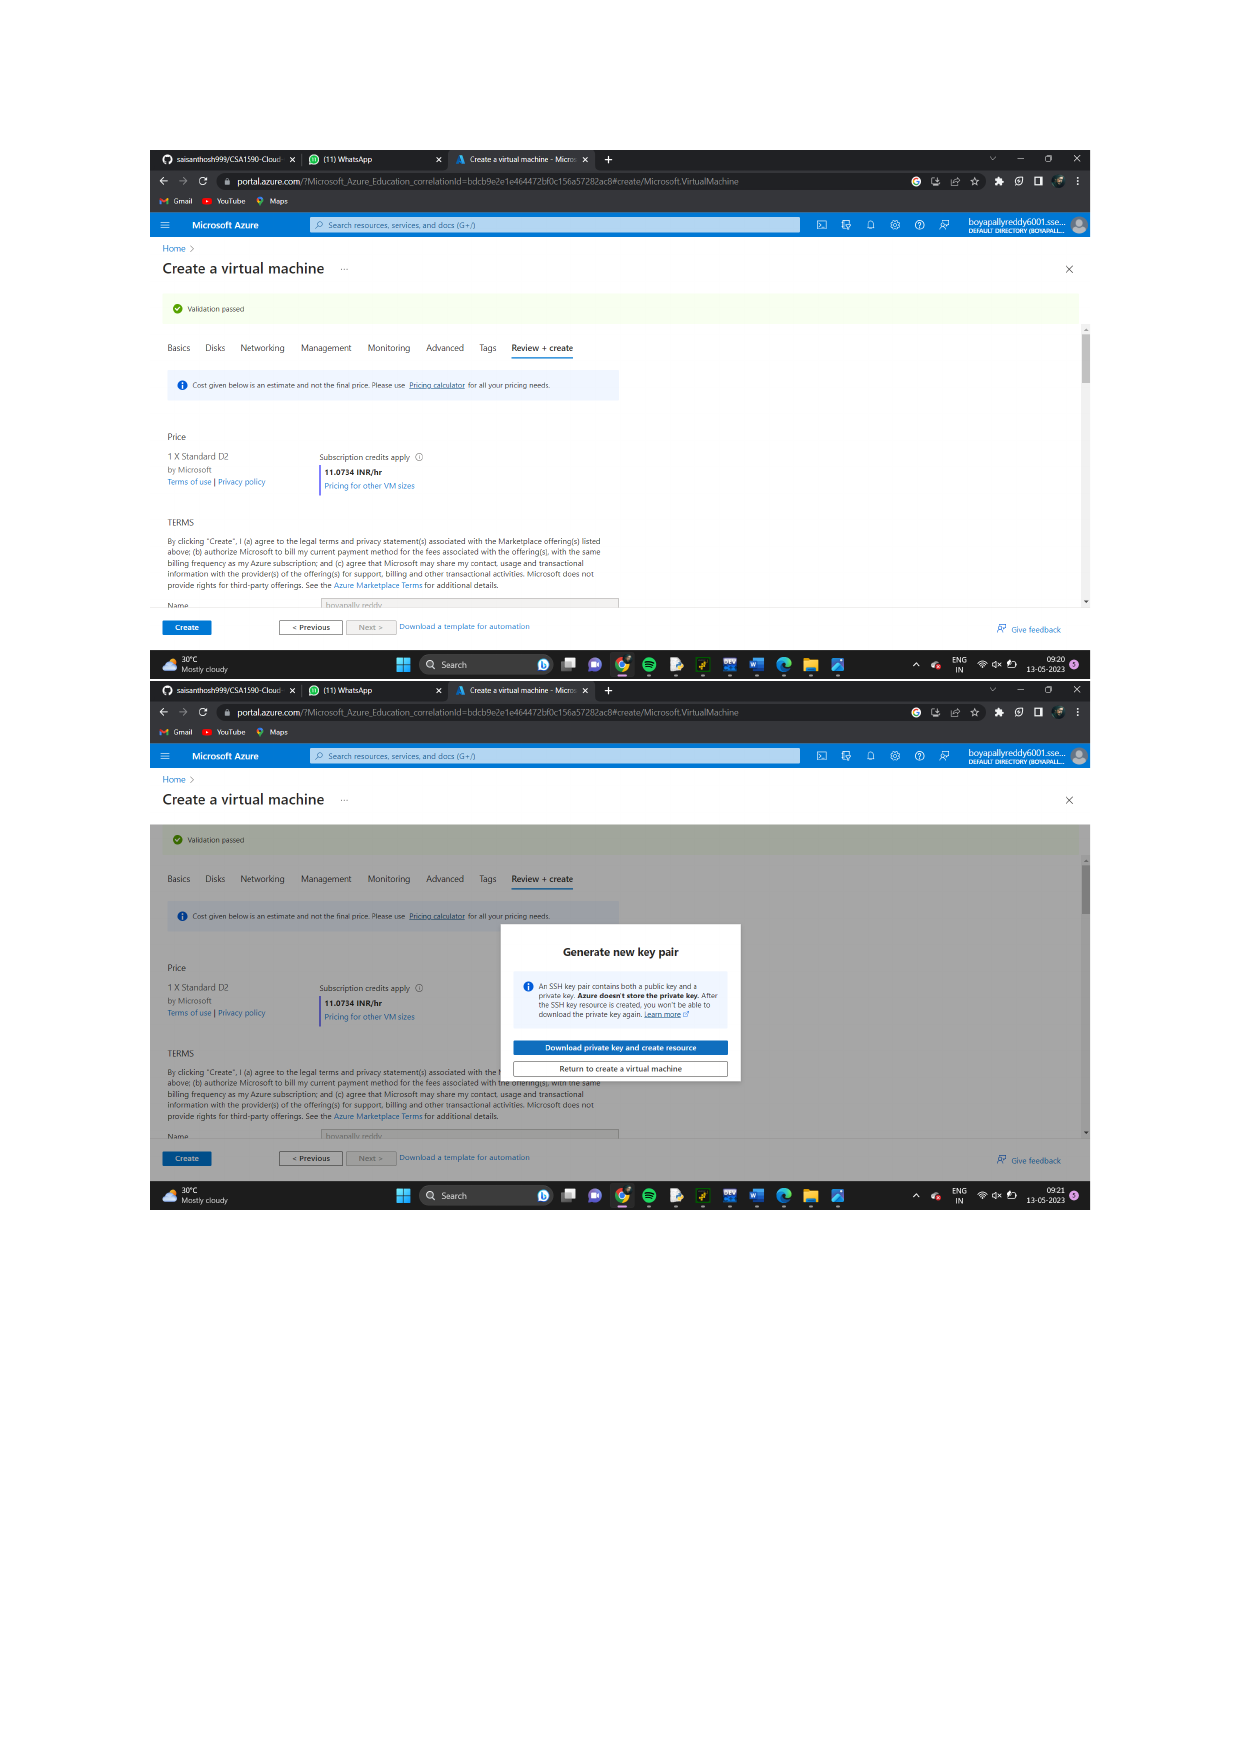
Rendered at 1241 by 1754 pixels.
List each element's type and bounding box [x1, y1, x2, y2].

picture [150, 150, 1091, 679]
picture [150, 681, 1091, 1210]
